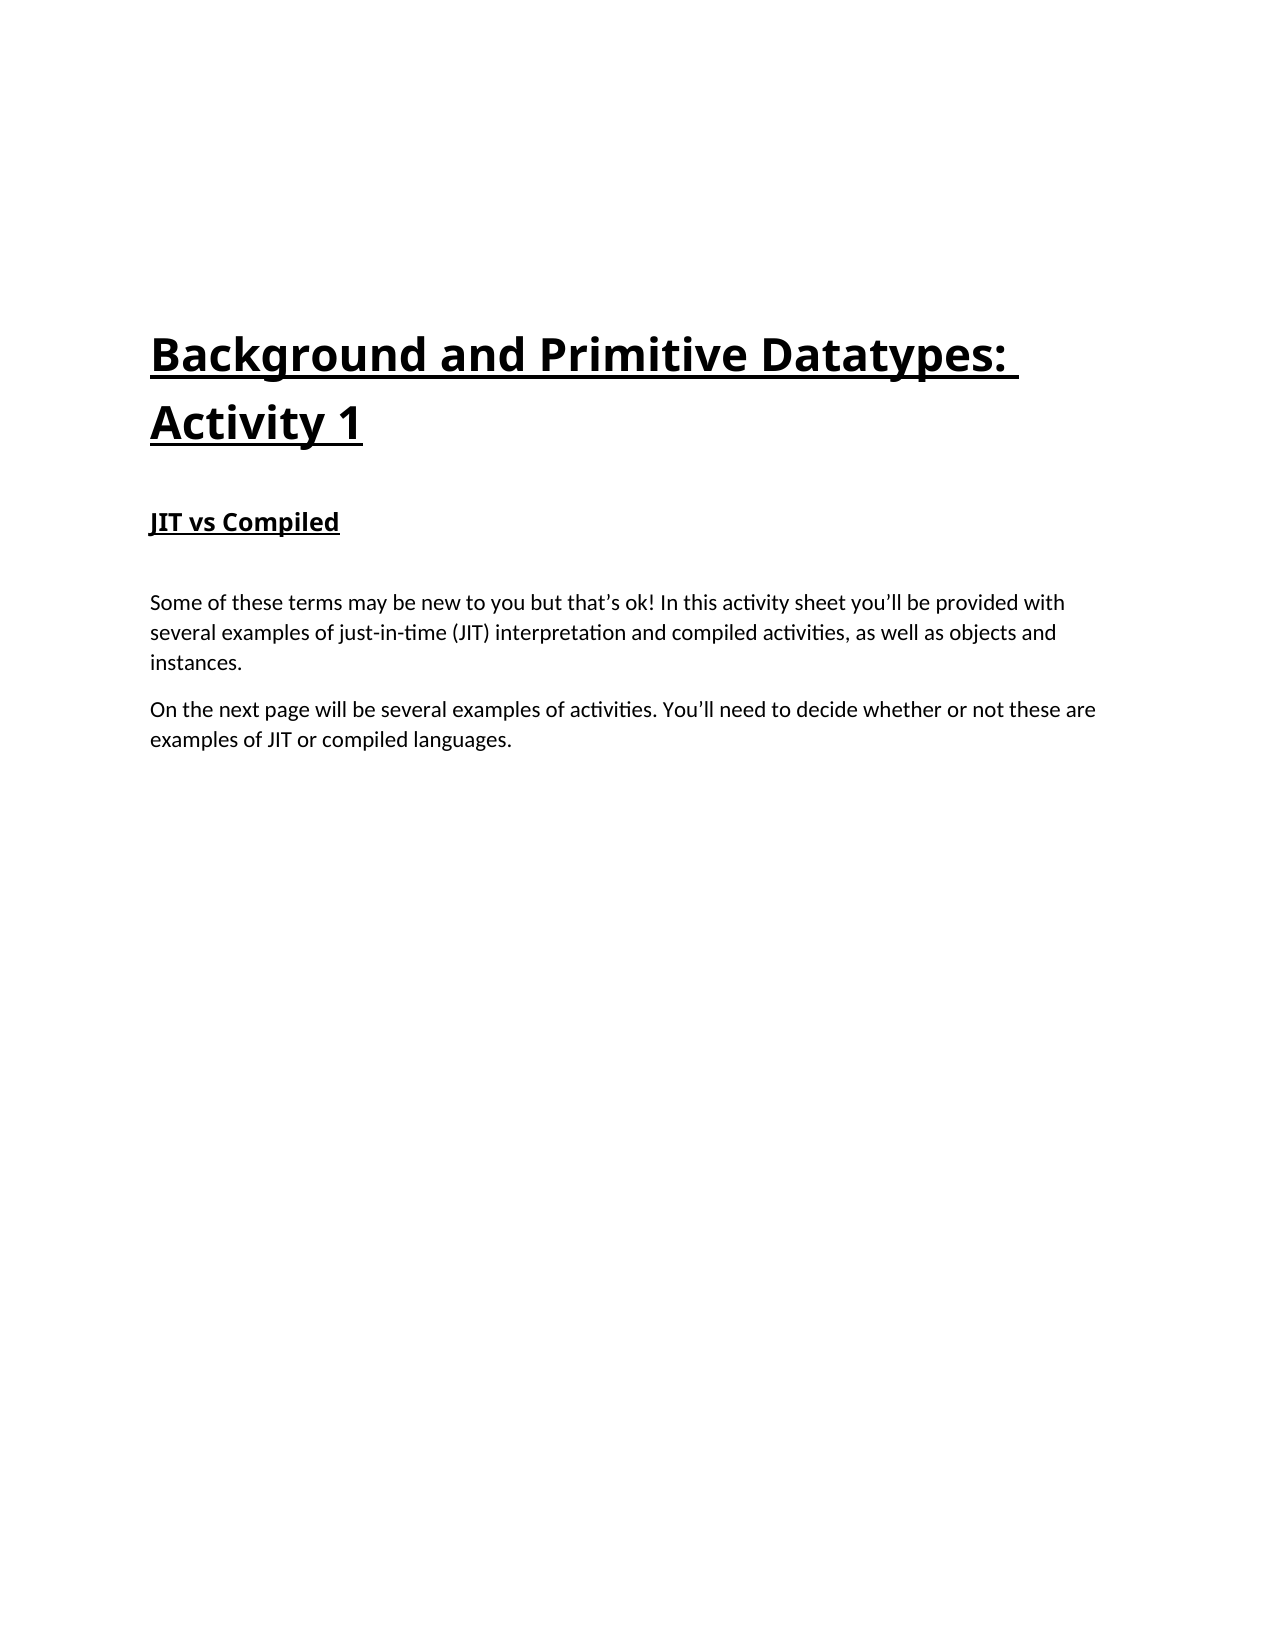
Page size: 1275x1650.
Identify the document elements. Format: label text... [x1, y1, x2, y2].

text On the next page will be several examples of activities. You’ll need to decide whether or not these are examples of JIT or compiled languages. [150, 695, 1125, 753]
subtitle JIT vs Compiled [150, 504, 1125, 538]
text Some of these terms may be new to you but that’s ok! In this activity sheet you’ll be provided with several examples of just-in-time (JIT) interpretation and compiled activities, as well as objects and instances. [150, 588, 1125, 676]
subtitle Background and Primitive Datatypes: Activity 1 [150, 323, 1125, 452]
